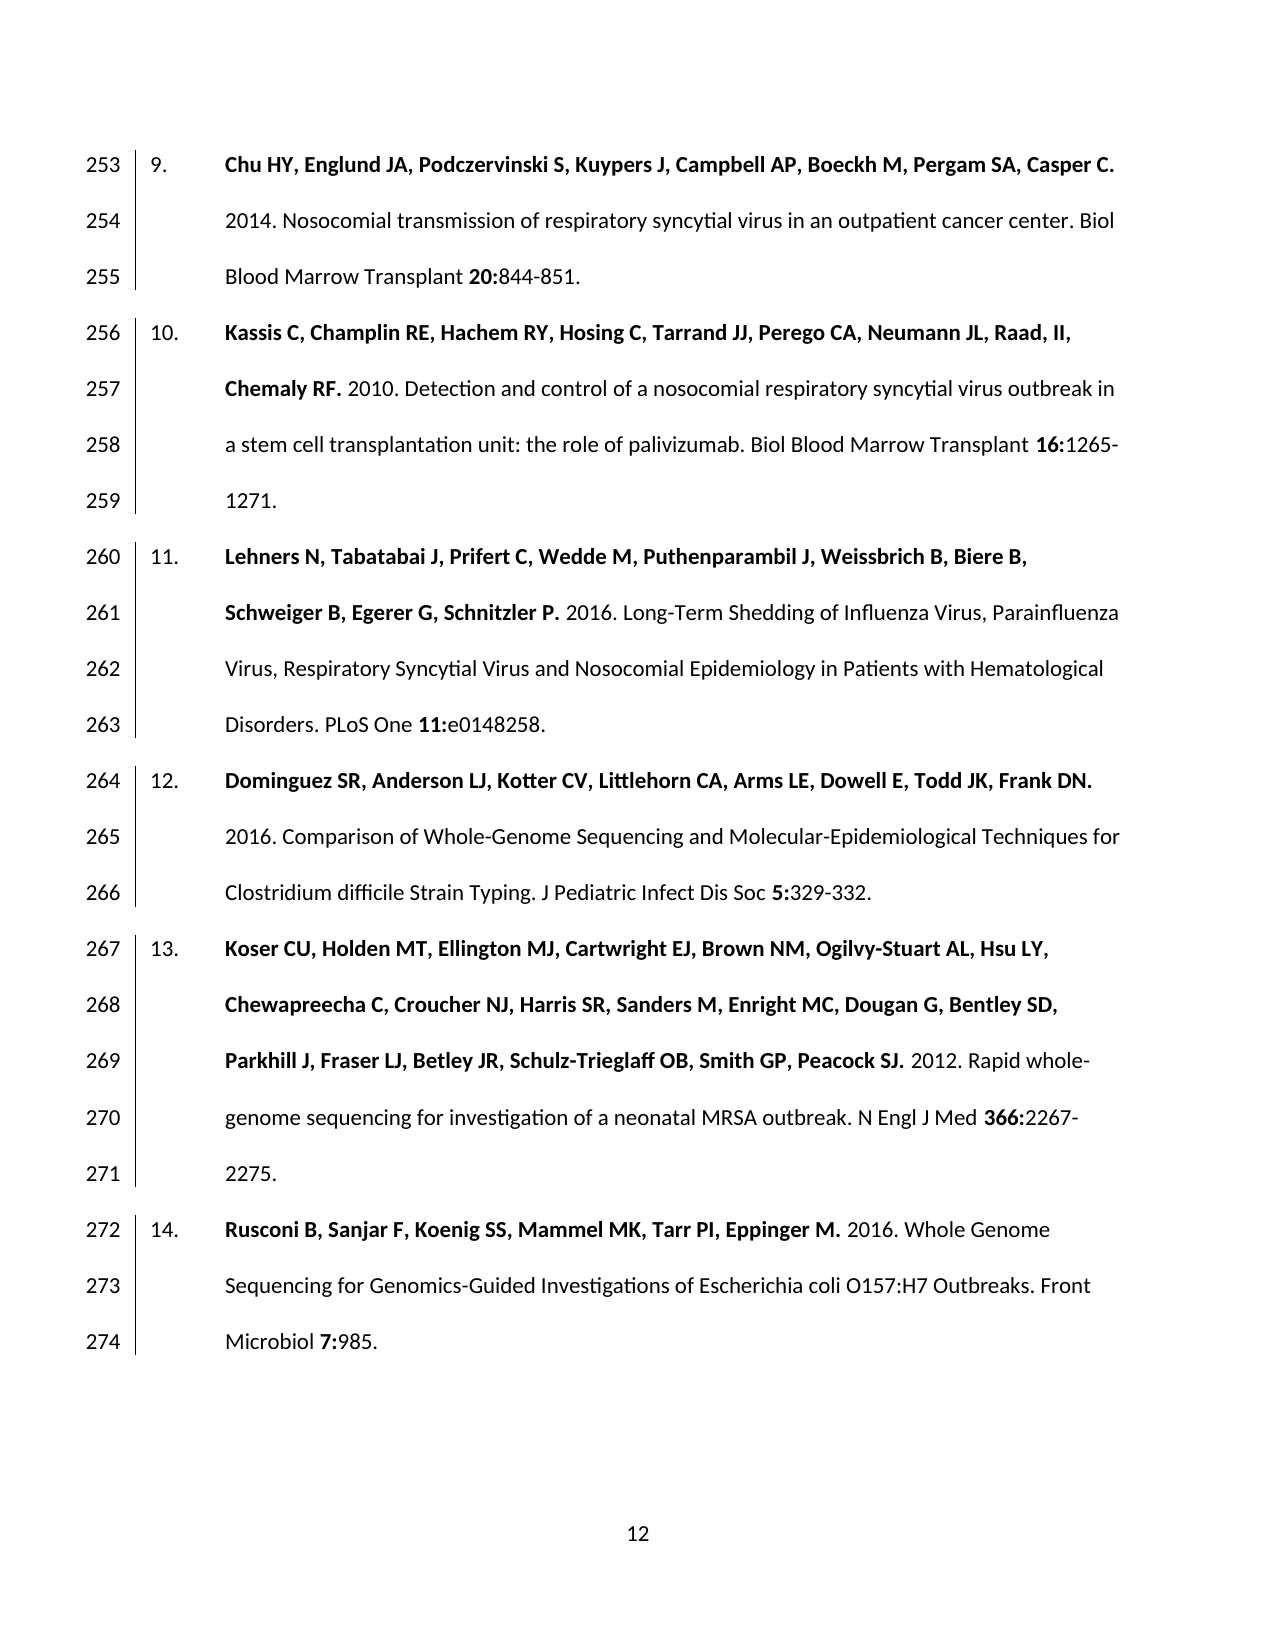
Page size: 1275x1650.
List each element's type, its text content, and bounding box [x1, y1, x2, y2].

text 13. Koser CU, Holden MT, Ellington MJ, Cartwright EJ, Brown NM, Ogilvy-Stuart AL, Hsu LY, Chewapreecha C, Croucher NJ, Harris SR, Sanders M, Enright MC, Dougan G, Bentley SD, Parkhill J, Fraser LJ, Betley JR, Schulz-Trieglaff OB, Smith GP, Peacock SJ. 2012. Rapid whole-genome sequencing for investigation of a neonatal MRSA outbreak. N Engl J Med 366:2267-2275. [150, 934, 1125, 1187]
text 9. Chu HY, Englund JA, Podczervinski S, Kuypers J, Campbell AP, Boeckh M, Pergam SA, Casper C. 2014. Nosocomial transmission of respiratory syncytial virus in an outpatient cancer center. Biol Blood Marrow Transplant 20:844-851. [150, 150, 1125, 290]
text 10. Kassis C, Champlin RE, Hachem RY, Hosing C, Tarrand JJ, Perego CA, Neumann JL, Raad, II, Chemaly RF. 2010. Detection and control of a nosocomial respiratory syncytial virus outbreak in a stem cell transplantation unit: the role of palivizumab. Biol Blood Marrow Transplant 16:1265-1271. [150, 318, 1125, 514]
text 12. Dominguez SR, Anderson LJ, Kotter CV, Littlehorn CA, Arms LE, Dowell E, Todd JK, Frank DN. 2016. Comparison of Whole-Genome Sequencing and Molecular-Epidemiological Techniques for Clostridium difficile Strain Typing. J Pediatric Infect Dis Soc 5:329-332. [150, 766, 1125, 907]
text 11. Lehners N, Tabatabai J, Prifert C, Wedde M, Puthenparambil J, Weissbrich B, Biere B, Schweiger B, Egerer G, Schnitzler P. 2016. Long-Term Shedding of Influenza Virus, Parainfluenza Virus, Respiratory Syncytial Virus and Nosocomial Epidemiology in Patients with Hematological Disorders. PLoS One 11:e0148258. [150, 542, 1125, 738]
text 14. Rusconi B, Sanjar F, Koenig SS, Mammel MK, Tarr PI, Eppinger M. 2016. Whole Genome Sequencing for Genomics-Guided Investigations of Escherichia coli O157:H7 Outbreaks. Front Microbiol 7:985. [150, 1215, 1125, 1355]
